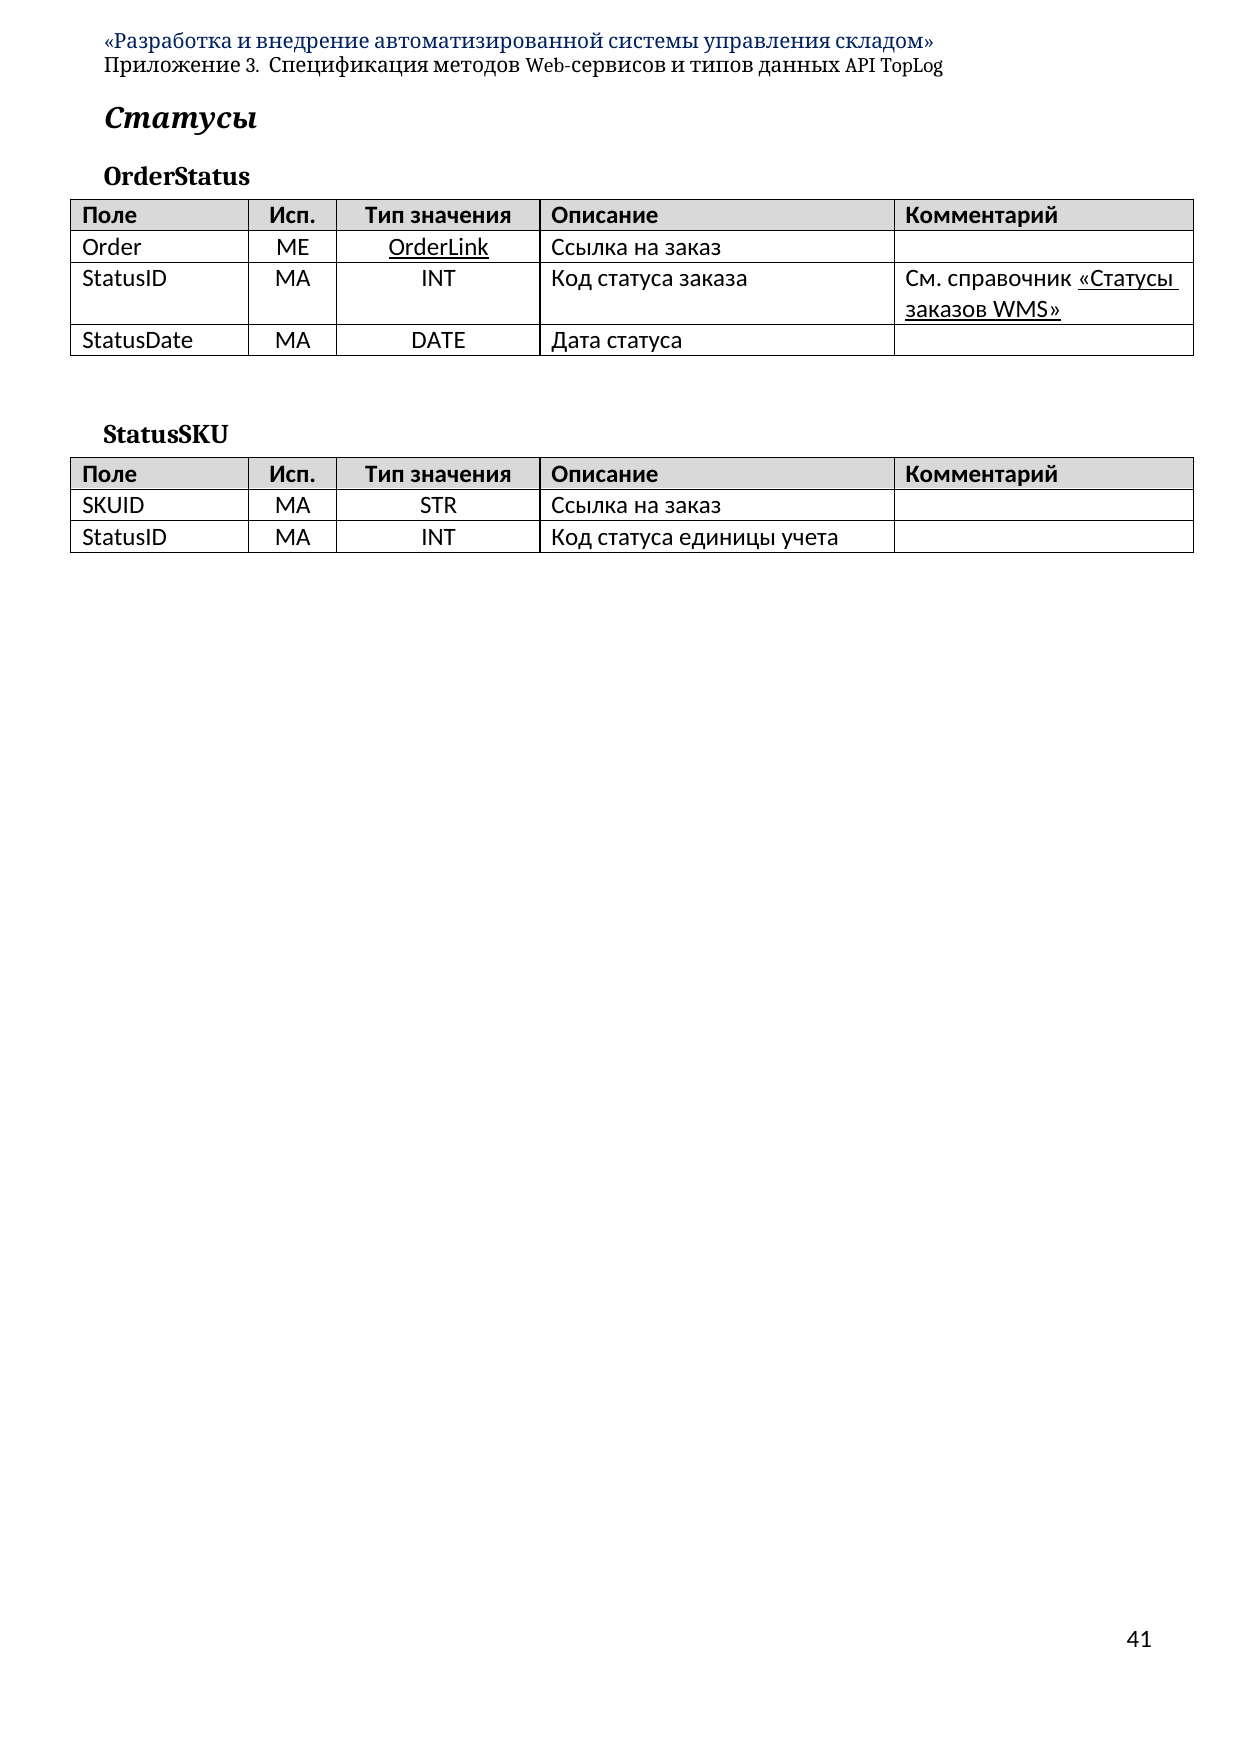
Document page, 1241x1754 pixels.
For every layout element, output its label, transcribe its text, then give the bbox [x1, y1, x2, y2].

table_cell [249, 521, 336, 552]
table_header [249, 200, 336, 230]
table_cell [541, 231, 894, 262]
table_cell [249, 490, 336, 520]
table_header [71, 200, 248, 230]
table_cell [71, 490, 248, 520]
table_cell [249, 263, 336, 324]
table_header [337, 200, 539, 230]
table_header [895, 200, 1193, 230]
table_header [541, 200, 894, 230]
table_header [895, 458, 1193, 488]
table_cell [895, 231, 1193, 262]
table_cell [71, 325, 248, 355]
subtitle StatusSKU [103, 419, 1152, 451]
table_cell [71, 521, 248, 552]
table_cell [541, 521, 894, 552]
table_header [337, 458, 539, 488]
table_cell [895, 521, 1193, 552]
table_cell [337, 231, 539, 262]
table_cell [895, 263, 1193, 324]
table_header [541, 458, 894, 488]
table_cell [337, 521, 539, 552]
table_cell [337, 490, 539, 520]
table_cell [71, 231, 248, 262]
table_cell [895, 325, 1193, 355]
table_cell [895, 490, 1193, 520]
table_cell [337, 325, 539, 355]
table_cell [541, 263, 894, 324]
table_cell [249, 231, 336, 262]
subtitle Статусы [103, 102, 1152, 136]
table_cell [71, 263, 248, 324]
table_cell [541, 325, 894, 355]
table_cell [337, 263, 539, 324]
subtitle OrderStatus [103, 161, 1152, 192]
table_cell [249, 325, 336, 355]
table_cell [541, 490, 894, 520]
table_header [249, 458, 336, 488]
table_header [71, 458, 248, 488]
